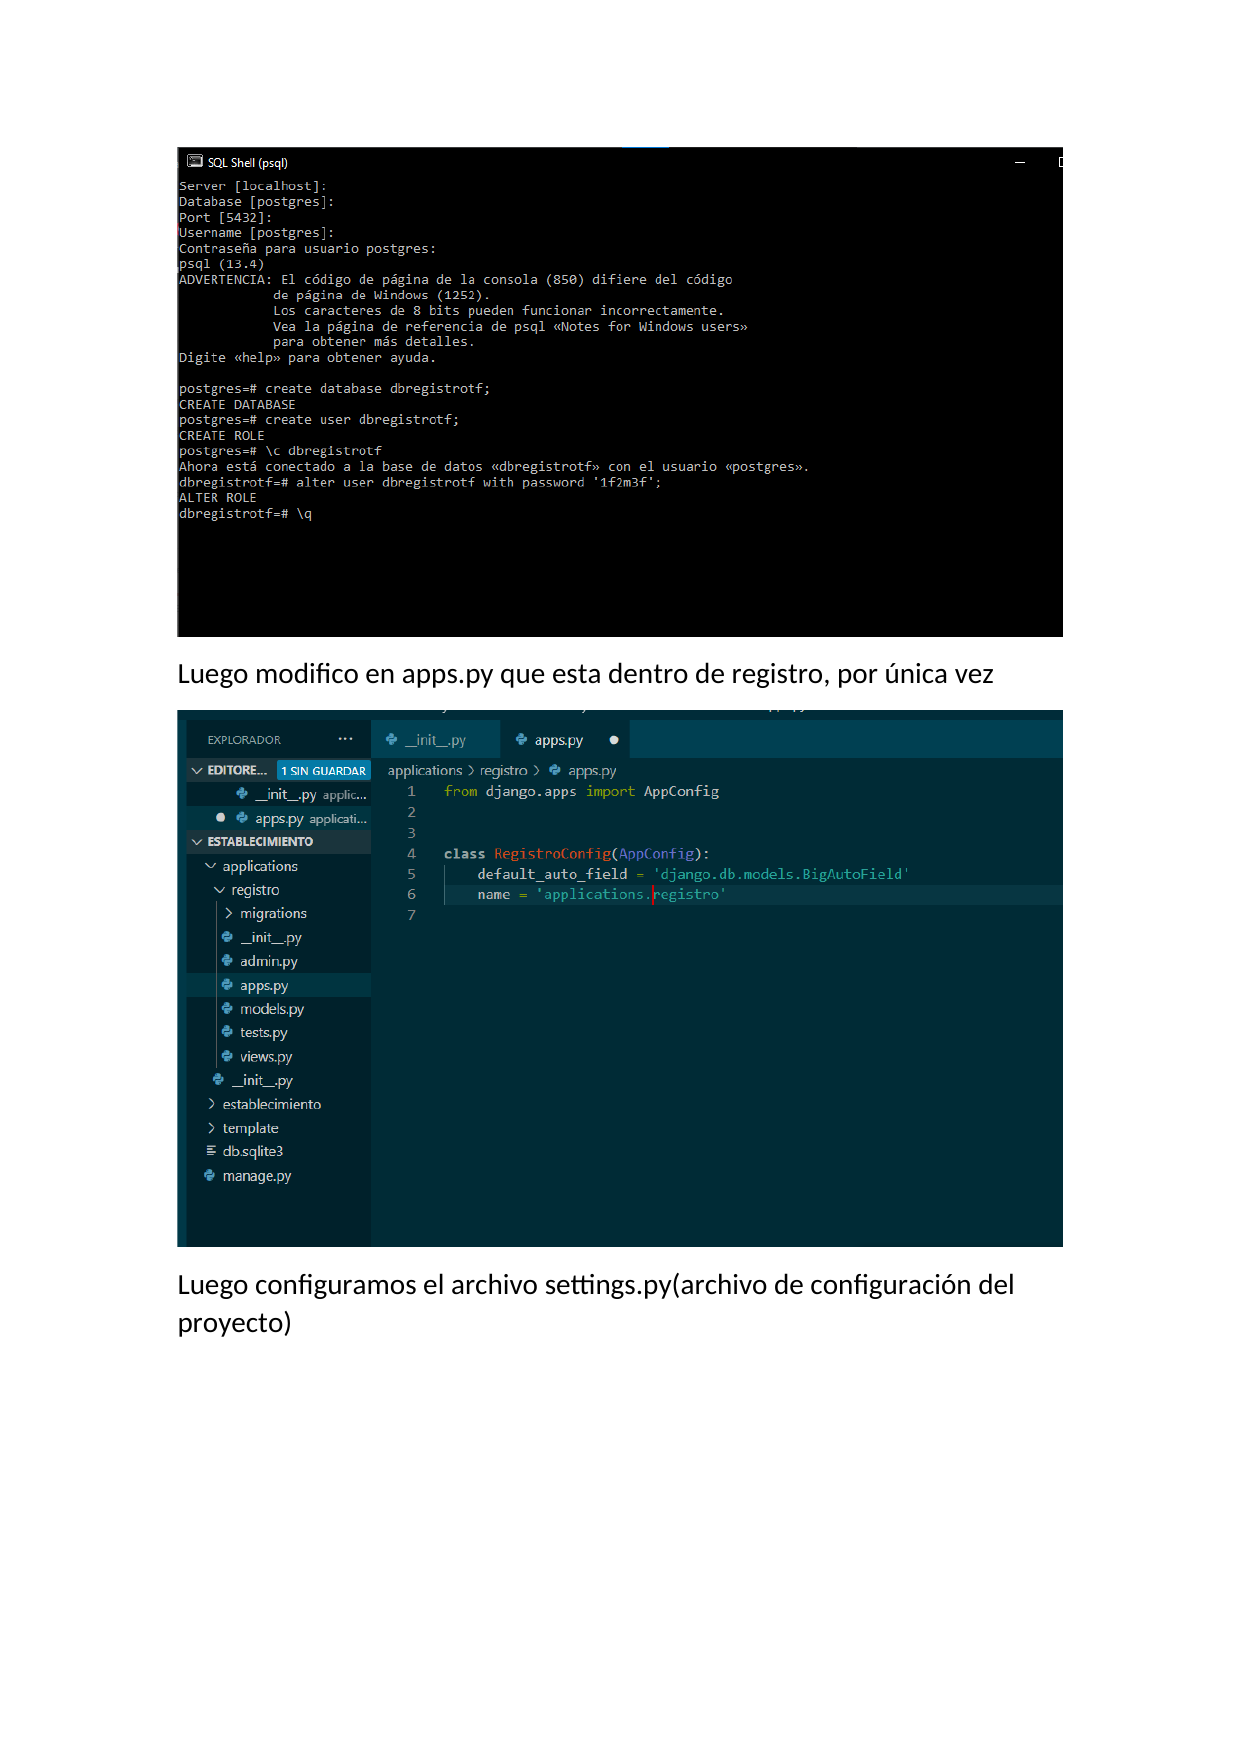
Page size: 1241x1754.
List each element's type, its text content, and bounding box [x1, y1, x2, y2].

picture [222, 979, 232, 989]
picture [445, 886, 1063, 904]
picture [188, 998, 370, 1247]
picture [177, 147, 1063, 637]
text Luego configuramos el archivo settings.py(archivo de configuración del proyecto) [177, 1266, 1063, 1340]
picture [237, 812, 247, 822]
picture [330, 815, 338, 822]
picture [386, 734, 397, 744]
text Luego modifico en apps.py que esta dentro de registro, por única vez [177, 656, 1063, 691]
picture [217, 813, 224, 821]
picture [594, 790, 605, 798]
picture [467, 790, 476, 795]
picture [187, 721, 370, 805]
picture [187, 831, 370, 972]
picture [516, 737, 527, 744]
picture [550, 765, 560, 774]
picture [611, 736, 618, 744]
